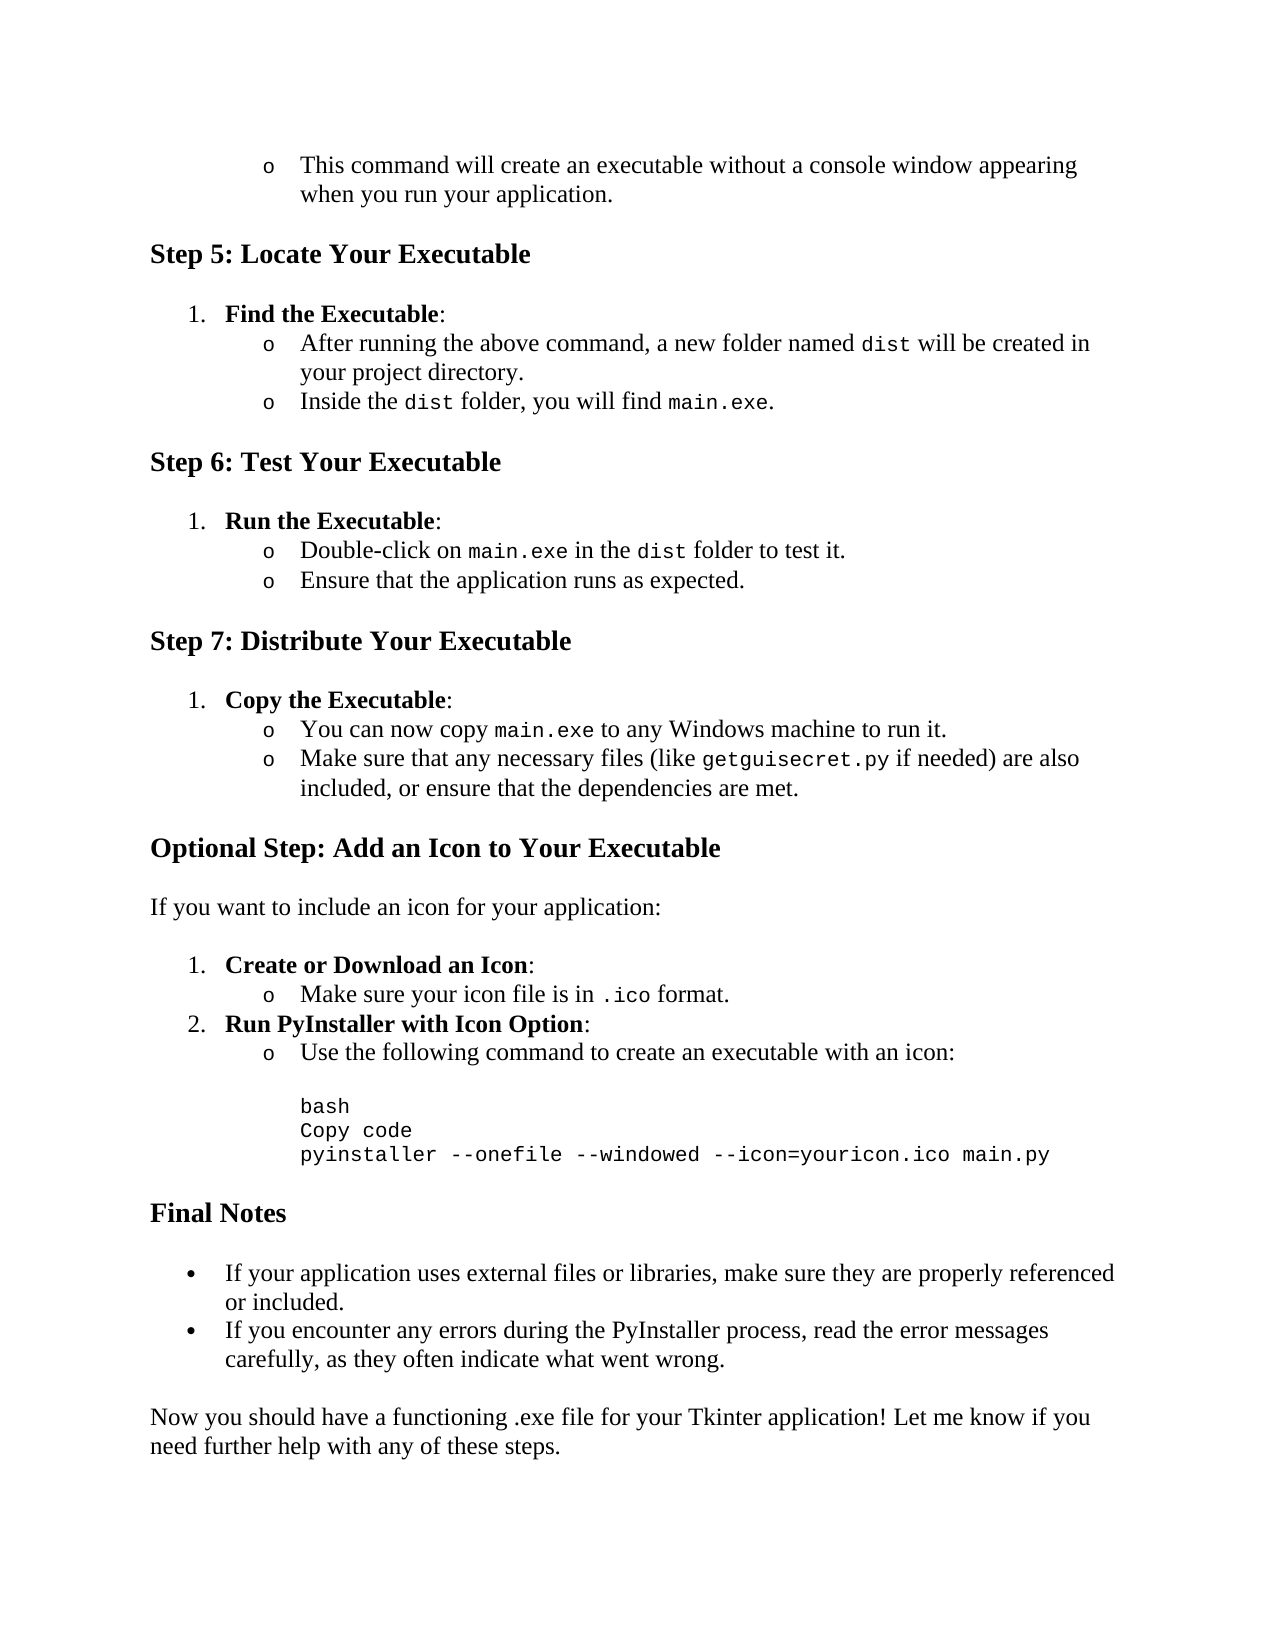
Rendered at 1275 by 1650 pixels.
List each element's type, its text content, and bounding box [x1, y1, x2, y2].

list Ensure that the application runs as expected. [262, 565, 1125, 594]
text Step 6: Test Your Executable [150, 445, 1125, 477]
text Now you should have a functioning .exe file for your Tkinter application! Let me know if you need further help with any of these steps. [150, 1402, 1125, 1459]
list You can now copy main.exe to any Windows machine to run it. [262, 714, 1125, 743]
list After running the above command, a new folder named dist will be created in your project directory. [262, 328, 1125, 386]
list This command will create an executable without a console window appearing when you run your application. [262, 150, 1125, 208]
list Double-click on main.exe in the dist folder to test it. [262, 535, 1125, 565]
list Make sure that any necessary files (like getguisecret.py if needed) are also included, or ensure that the dependencies are met. [262, 743, 1125, 802]
text bash [300, 1096, 1125, 1120]
list Use the following command to create an executable with an icon: [262, 1037, 1125, 1067]
text Step 5: Locate Your Executable [150, 237, 1125, 270]
list Inside the dist folder, you will find main.exe. [262, 386, 1125, 416]
text pyinstaller --onefile --windowed --icon=youricon.ico main.py [300, 1143, 1125, 1167]
text Step 7: Distribute Your Executable [150, 623, 1125, 656]
text If you want to include an icon for your application: [150, 892, 1125, 921]
list Make sure your icon file is in .ico format. [262, 979, 1125, 1009]
text Final Notes [150, 1196, 1125, 1229]
text Optional Step: Add an Icon to Your Executable [150, 831, 1125, 863]
list If your application uses external files or libraries, make sure they are properly referenced or included. [187, 1258, 1125, 1315]
list Find the Executable: [187, 299, 1125, 328]
list Run PyInstaller with Icon Option: [187, 1009, 1125, 1037]
list If you encounter any errors during the PyInstaller process, read the error messages carefully, as they often indicate what went wrong. [187, 1315, 1125, 1373]
text Copy code [300, 1120, 1125, 1143]
list Run the Executable: [187, 506, 1125, 535]
list Copy the Executable: [187, 685, 1125, 714]
list Create or Download an Icon: [187, 950, 1125, 979]
